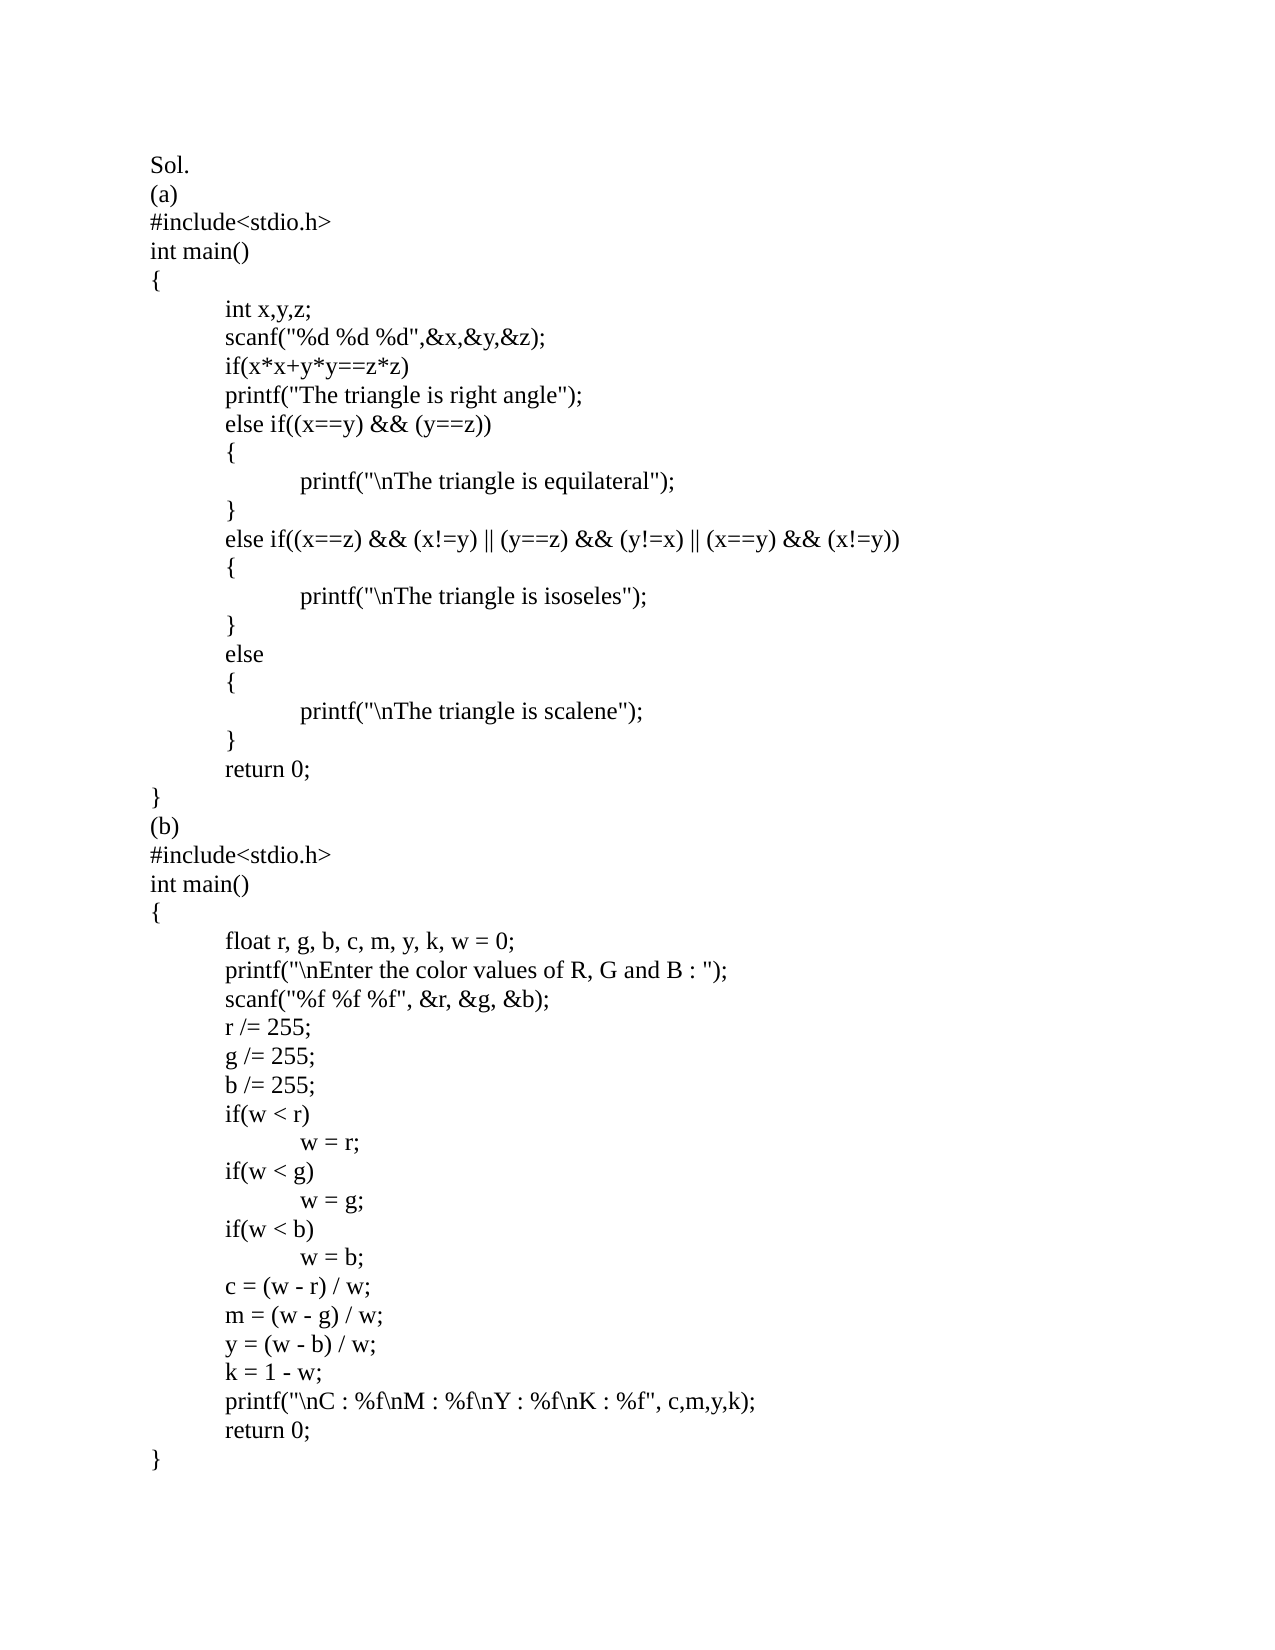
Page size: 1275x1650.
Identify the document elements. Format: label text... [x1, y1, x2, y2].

text { [150, 897, 1125, 926]
text (a) [150, 179, 1125, 207]
text else if((x==y) && (y==z)) [150, 409, 1125, 437]
text w = r; [150, 1127, 1125, 1156]
text scanf("%f %f %f", &r, &g, &b); [150, 984, 1125, 1012]
text else if((x==z) && (x!=y) || (y==z) && (y!=x) || (x==y) && (x!=y)) [150, 524, 1125, 552]
text (b) [150, 811, 1125, 840]
text r /= 255; [150, 1012, 1125, 1041]
text if(w < b) [150, 1214, 1125, 1242]
text k = 1 - w; [150, 1357, 1125, 1386]
text { [150, 265, 1125, 294]
text g /= 255; [150, 1041, 1125, 1070]
text } [150, 782, 1125, 811]
text printf("\nThe triangle is equilateral"); [150, 466, 1125, 495]
text } [150, 610, 1125, 639]
text #include<stdio.h> [150, 207, 1125, 236]
text int main() [150, 236, 1125, 265]
text return 0; [150, 1415, 1125, 1444]
text { [150, 667, 1125, 696]
text #include<stdio.h> [150, 840, 1125, 869]
text } [150, 495, 1125, 524]
text printf("\nThe triangle is isoseles"); [150, 581, 1125, 610]
text m = (w - g) / w; [150, 1300, 1125, 1329]
text Sol. [150, 150, 1125, 179]
text { [150, 552, 1125, 581]
text if(x*x+y*y==z*z) [150, 351, 1125, 380]
text printf("\nC : %f\nM : %f\nY : %f\nK : %f", c,m,y,k); [150, 1386, 1125, 1415]
text int x,y,z; [150, 294, 1125, 322]
text b /= 255; [150, 1070, 1125, 1099]
text return 0; [150, 754, 1125, 782]
text printf("\nThe triangle is scalene"); [150, 696, 1125, 725]
text { [150, 437, 1125, 466]
text int main() [150, 869, 1125, 897]
text float r, g, b, c, m, y, k, w = 0; [150, 926, 1125, 955]
text w = g; [150, 1185, 1125, 1214]
text if(w < g) [150, 1156, 1125, 1185]
text printf("\nEnter the color values of R, G and B : "); [150, 955, 1125, 984]
text scanf("%d %d %d",&x,&y,&z); [150, 322, 1125, 351]
text } [150, 725, 1125, 754]
text w = b; [150, 1242, 1125, 1271]
text if(w < r) [150, 1099, 1125, 1127]
text printf("The triangle is right angle"); [150, 380, 1125, 409]
text y = (w - b) / w; [150, 1329, 1125, 1357]
text } [150, 1444, 1125, 1472]
text else [150, 639, 1125, 667]
text c = (w - r) / w; [150, 1271, 1125, 1300]
